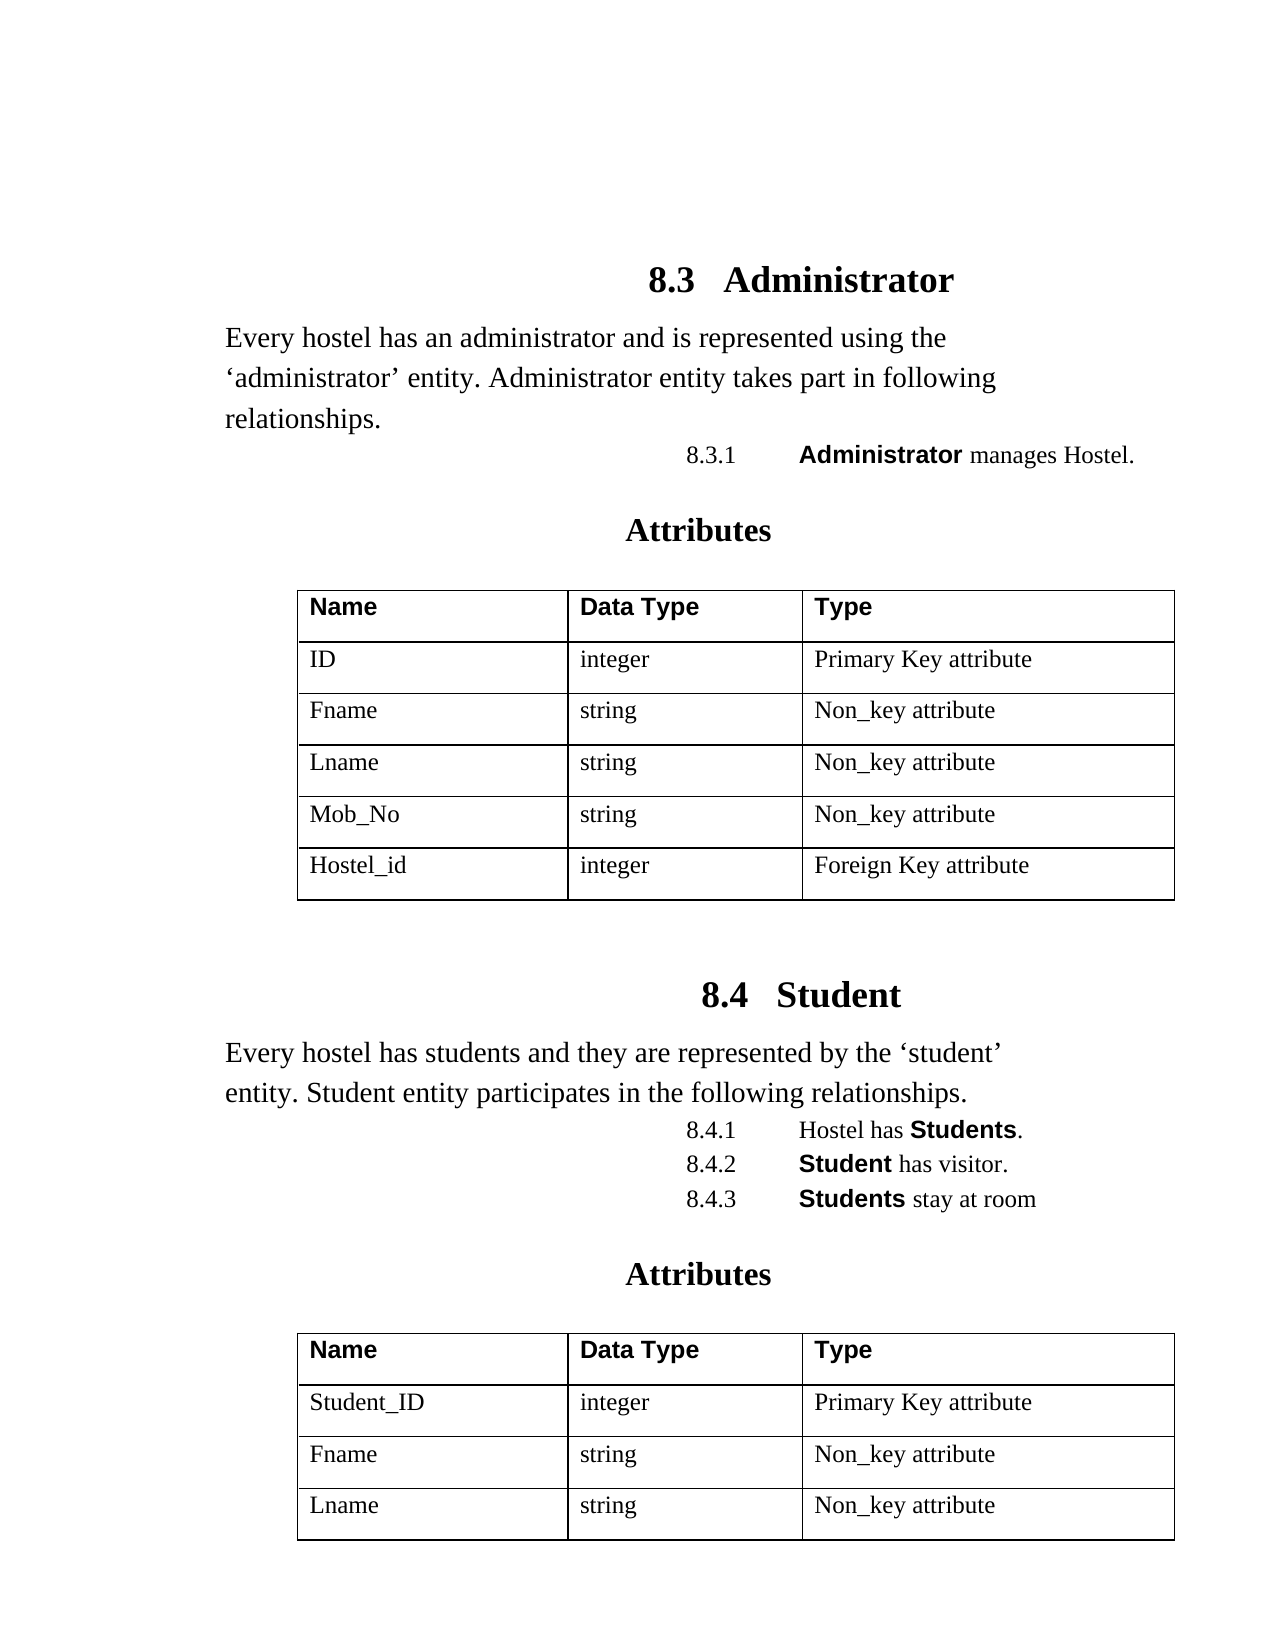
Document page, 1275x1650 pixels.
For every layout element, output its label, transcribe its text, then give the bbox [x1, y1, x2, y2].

list Students stay at room [686, 1184, 1231, 1213]
table_cell Lname [298, 745, 567, 796]
table_cell integer [569, 849, 802, 899]
list Hostel has Students. [686, 1115, 1231, 1144]
text Every hostel has students and they are represented by the ‘student’ entity. Student entity participates in the following relationships. [225, 1035, 1048, 1109]
table_header Name [298, 1334, 567, 1384]
subtitle Attributes [165, 510, 1231, 549]
table_cell string [569, 694, 802, 744]
table_cell Hostel_id [298, 848, 567, 899]
table_cell Primary Key attribute [803, 643, 1174, 693]
table_header Data Type [569, 591, 802, 641]
table_cell string [569, 1489, 802, 1539]
list Administrator manages Hostel. [686, 441, 1231, 469]
table_header Data Type [569, 1334, 802, 1384]
table_cell integer [569, 643, 802, 693]
table_cell Fname [298, 694, 567, 744]
table_cell Foreign Key attribute [803, 849, 1174, 899]
table_cell Non_key attribute [803, 746, 1174, 796]
subtitle Administrator [371, 258, 1231, 301]
table_cell Fname [298, 1437, 567, 1487]
subtitle Attributes [165, 1254, 1231, 1292]
table_header Type [803, 1334, 1174, 1384]
table_cell Non_key attribute [803, 1437, 1174, 1487]
text Every hostel has an administrator and is represented using the ‘administrator’ entity. Administrator entity takes part in following relationships. [225, 320, 1083, 434]
table_header Type [803, 591, 1174, 641]
table_cell Primary Key attribute [803, 1386, 1174, 1436]
subtitle Student [371, 972, 1231, 1015]
table_cell string [569, 797, 802, 847]
list Student has visitor. [686, 1149, 1231, 1178]
table_cell integer [569, 1386, 802, 1436]
table_cell Non_key attribute [803, 1489, 1174, 1539]
table_cell Student_ID [298, 1385, 567, 1436]
table_cell Non_key attribute [803, 797, 1174, 847]
table_cell Non_key attribute [803, 694, 1174, 744]
table_cell ID [298, 642, 567, 693]
table_cell string [569, 1437, 802, 1487]
table_cell string [569, 746, 802, 796]
table_cell Mob_No [298, 797, 567, 847]
table_header Name [298, 591, 567, 641]
table_cell Lname [298, 1489, 567, 1539]
